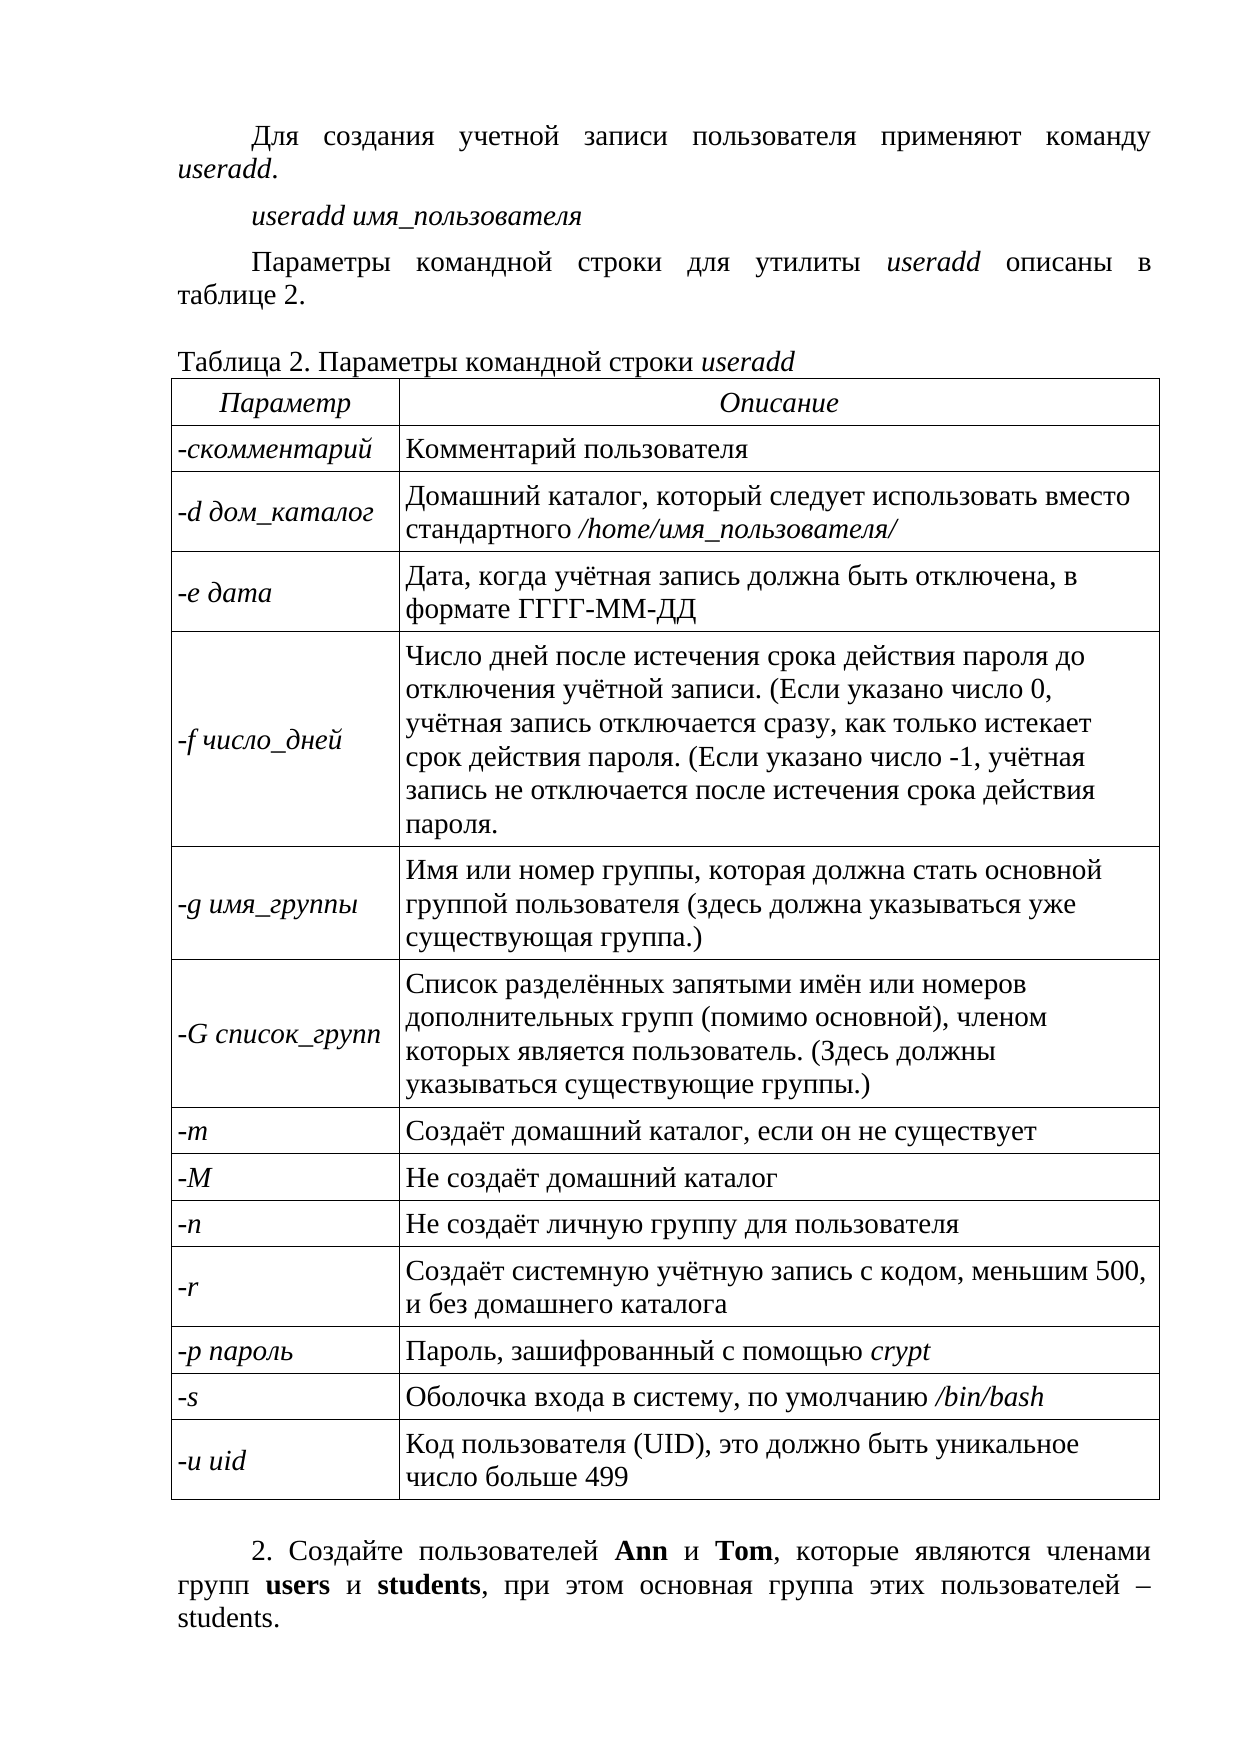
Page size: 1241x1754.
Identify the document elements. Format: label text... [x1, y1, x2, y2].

table_cell Список разделённых запятыми имён или номеров дополнительных групп (помимо основной), членом которых является пользователь. (Здесь должны указываться существующие группы.) [400, 960, 1159, 1106]
table_cell Код пользователя (UID), это должно быть уникальное число больше 499 [400, 1420, 1159, 1499]
text Для создания учетной записи пользователя применяют команду useradd. [177, 118, 1152, 185]
table_cell -d дом_каталог [172, 472, 399, 551]
table_cell -e дата [172, 552, 399, 631]
table_cell Домашний каталог, который следует использовать вместо стандартного /home/имя_пользователя/ [400, 472, 1159, 551]
table_cell Дата, когда учётная запись должна быть отключена, в формате ГГГГ-ММ-ДД [400, 552, 1159, 631]
table_cell -r [172, 1247, 399, 1326]
table_cell -n [172, 1201, 399, 1246]
text 2. Создайте пользователей Ann и Tom, которые являются членами групп users и students, при этом основная группа этих пользователей – students. [177, 1533, 1152, 1634]
table_cell -cкомментарий [172, 426, 399, 471]
table_cell Пароль, зашифрованный с помощью crypt [400, 1327, 1159, 1373]
text useradd имя_пользователя [177, 198, 1152, 231]
table_cell -m [172, 1108, 399, 1153]
text Таблица 2. Параметры командной строки useradd [177, 344, 1152, 378]
table_cell -s [172, 1374, 399, 1419]
table_cell Имя или номер группы, которая должна стать основной группой пользователя (здесь должна указываться уже существующая группа.) [400, 847, 1159, 959]
table_cell -M [172, 1154, 399, 1199]
table_cell -g имя_группы [172, 847, 399, 959]
text Параметры командной строки для утилиты useradd описаны в таблице 2. [177, 244, 1152, 311]
table_header Параметр [172, 379, 399, 424]
table_cell -f число_дней [172, 632, 399, 846]
table_cell -u uid [172, 1420, 399, 1499]
table_cell Число дней после истечения срока действия пароля до отключения учётной записи. (Если указано число 0, учётная запись отключается сразу, как только истекает срок действия пароля. (Если указано число -1, учётная запись не отключается после истечения срока действия пароля. [400, 632, 1159, 846]
table_cell Не создаёт домашний каталог [400, 1154, 1159, 1199]
table_cell Создаёт системную учётную запись с кодом, меньшим 500, и без домашнего каталога [400, 1247, 1159, 1326]
table_header Описание [400, 379, 1159, 424]
table_cell -G список_групп [172, 960, 399, 1106]
table_cell Комментарий пользователя [400, 426, 1159, 471]
table_cell Не создаёт личную группу для пользователя [400, 1201, 1159, 1246]
table_cell Оболочка входа в систему, по умолчанию /bin/bash [400, 1374, 1159, 1419]
table_cell -p пароль [172, 1327, 399, 1373]
table_cell Создаёт домашний каталог, если он не существует [400, 1108, 1159, 1153]
